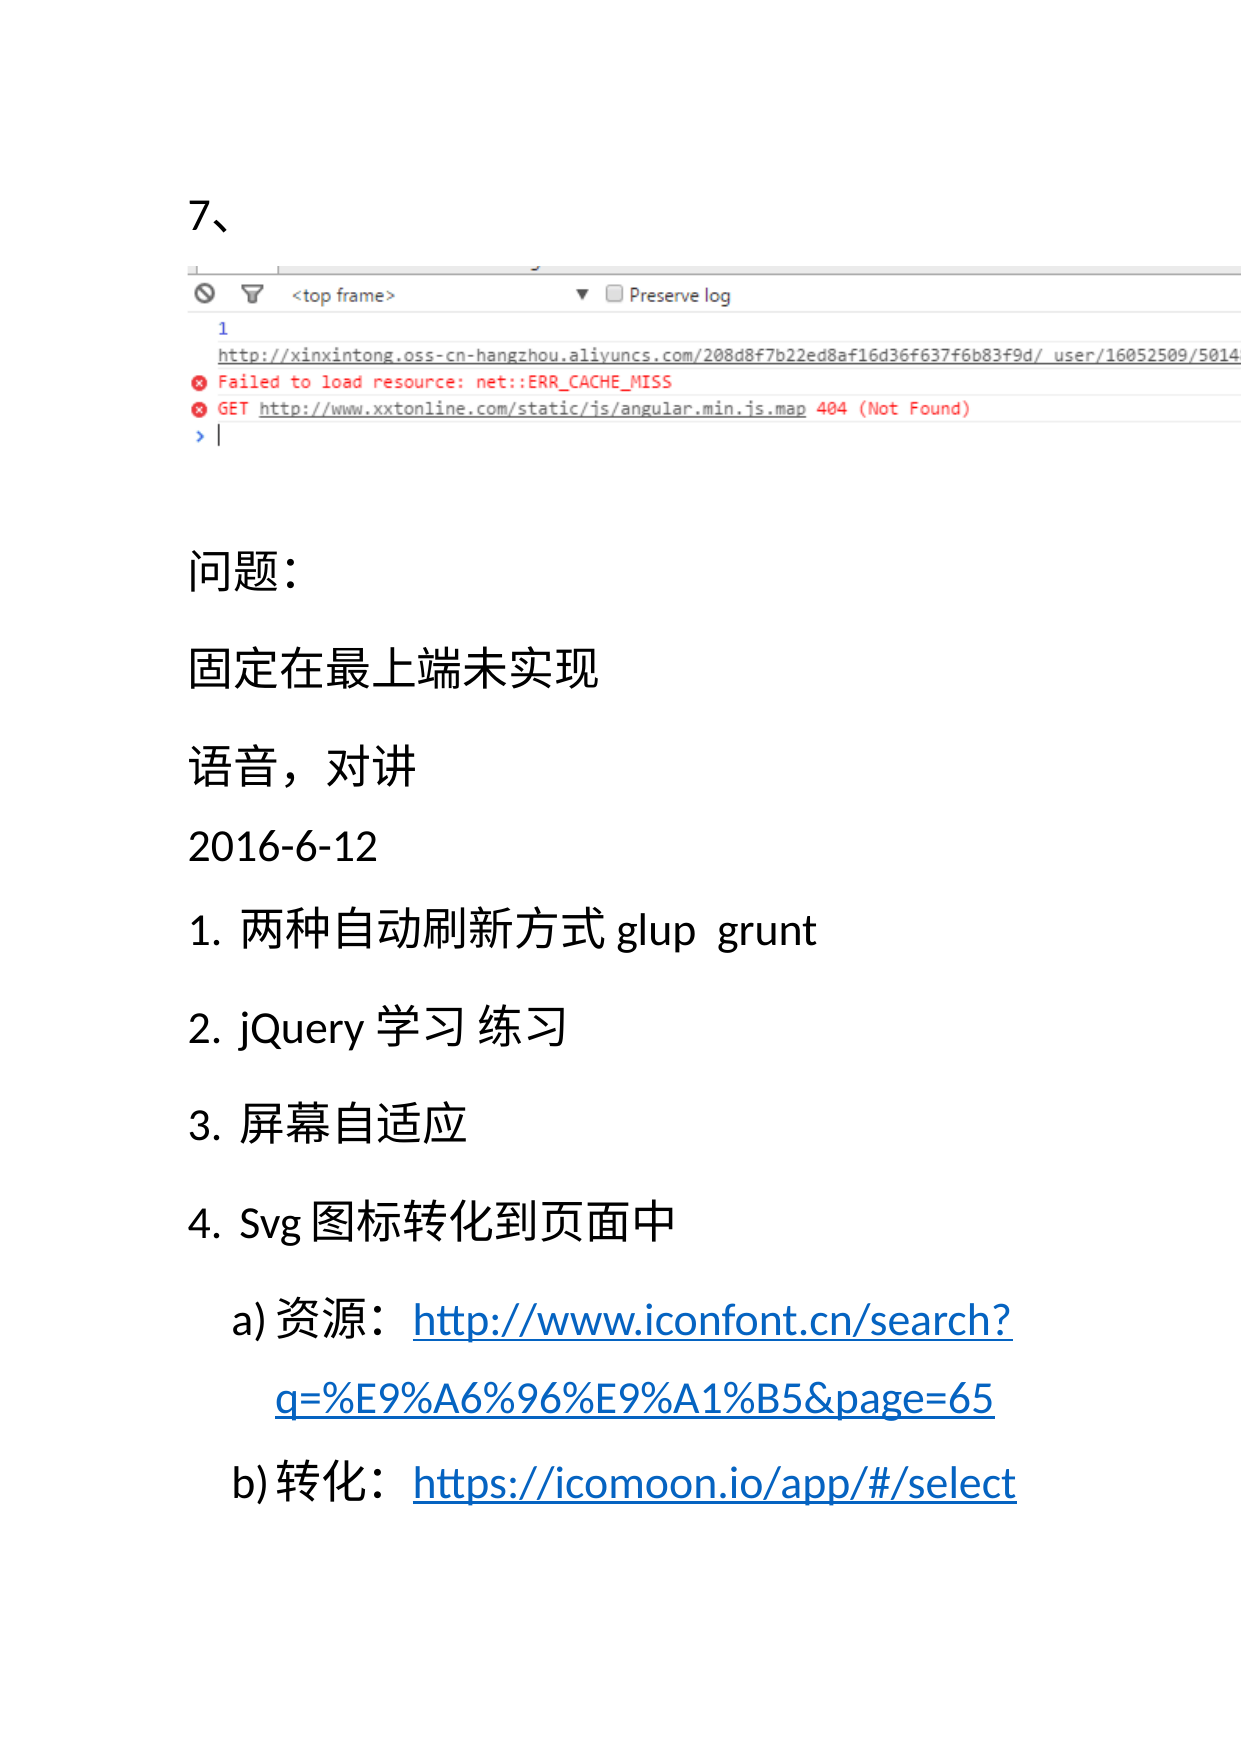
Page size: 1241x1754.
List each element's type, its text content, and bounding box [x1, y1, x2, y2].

list 两种自动刷新方式 glup grunt [187, 877, 1053, 974]
text 语音，对讲 [187, 714, 1053, 812]
text 2016-6-12 [187, 812, 1053, 877]
list 屏幕自适应 [187, 1072, 1053, 1169]
text 固定在最上端未实现 [187, 617, 1053, 714]
list jQuery 学习 练习 [187, 974, 1053, 1072]
text 问题： [187, 519, 1053, 617]
picture [187, 266, 1241, 512]
list 转化：https://icomoon.io/app/#/select [231, 1429, 1053, 1527]
list 资源：http://www.iconfont.cn/search?q=%E9%A6%96%E9%A1%B5&page=65 [231, 1267, 1053, 1429]
list Svg图标转化到页面中 [187, 1169, 1053, 1267]
